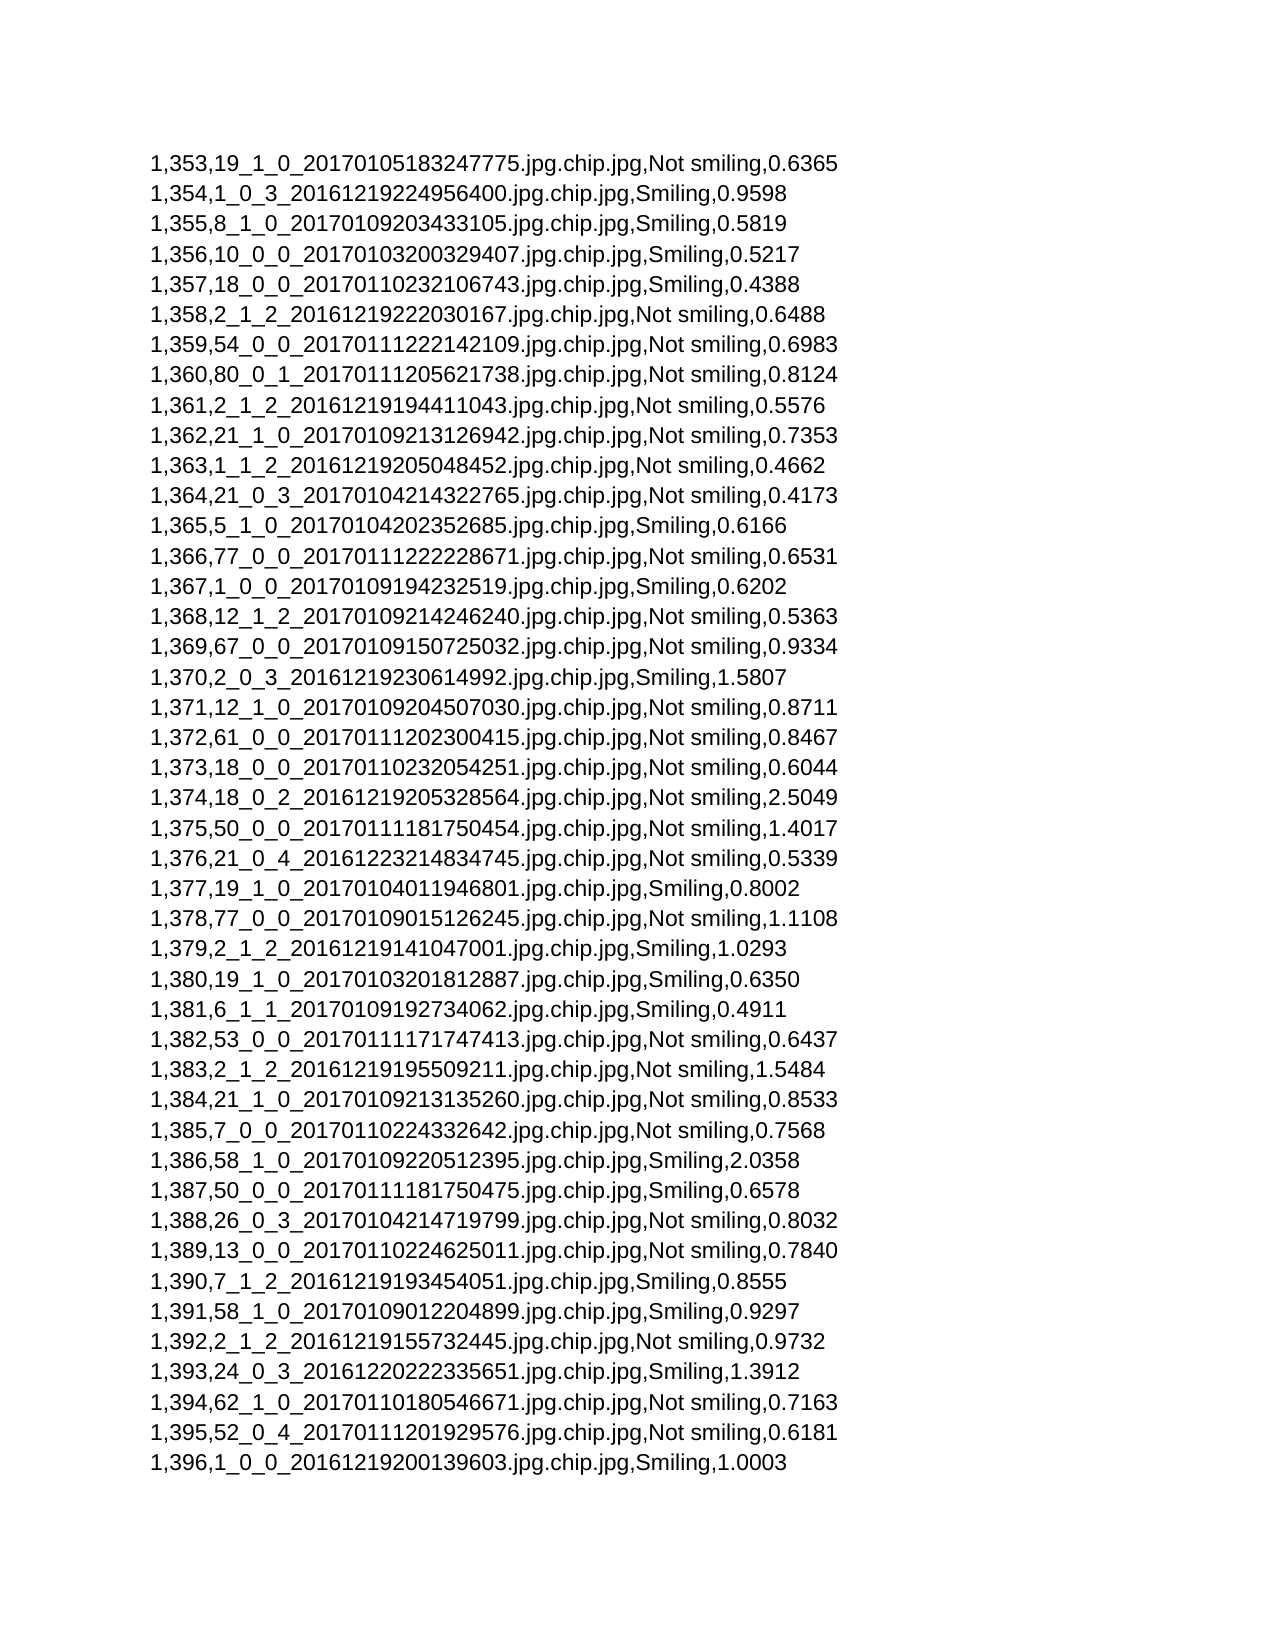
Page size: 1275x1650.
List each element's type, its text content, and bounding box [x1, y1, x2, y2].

text 1,383,2_1_2_20161219195509211.jpg.chip.jpg,Not smiling,1.5484 [150, 1056, 1125, 1083]
text 1,392,2_1_2_20161219155732445.jpg.chip.jpg,Not smiling,0.9732 [150, 1328, 1125, 1354]
text 1,386,58_1_0_20170109220512395.jpg.chip.jpg,Smiling,2.0358 [150, 1147, 1125, 1173]
text 1,379,2_1_2_20161219141047001.jpg.chip.jpg,Smiling,1.0293 [150, 935, 1125, 962]
text 1,391,58_1_0_20170109012204899.jpg.chip.jpg,Smiling,0.9297 [150, 1298, 1125, 1324]
text 1,363,1_1_2_20161219205048452.jpg.chip.jpg,Not smiling,0.4662 [150, 452, 1125, 478]
text 1,389,13_0_0_20170110224625011.jpg.chip.jpg,Not smiling,0.7840 [150, 1237, 1125, 1264]
text 1,359,54_0_0_20170111222142109.jpg.chip.jpg,Not smiling,0.6983 [150, 331, 1125, 358]
text 1,368,12_1_2_20170109214246240.jpg.chip.jpg,Not smiling,0.5363 [150, 603, 1125, 629]
text 1,377,19_1_0_20170104011946801.jpg.chip.jpg,Smiling,0.8002 [150, 875, 1125, 901]
text 1,385,7_0_0_20170110224332642.jpg.chip.jpg,Not smiling,0.7568 [150, 1117, 1125, 1143]
text 1,375,50_0_0_20170111181750454.jpg.chip.jpg,Not smiling,1.4017 [150, 814, 1125, 841]
text 1,370,2_0_3_20161219230614992.jpg.chip.jpg,Smiling,1.5807 [150, 663, 1125, 690]
text 1,353,19_1_0_20170105183247775.jpg.chip.jpg,Not smiling,0.6365 [150, 150, 1125, 176]
text 1,372,61_0_0_20170111202300415.jpg.chip.jpg,Not smiling,0.8467 [150, 724, 1125, 750]
text 1,361,2_1_2_20161219194411043.jpg.chip.jpg,Not smiling,0.5576 [150, 392, 1125, 418]
text 1,357,18_0_0_20170110232106743.jpg.chip.jpg,Smiling,0.4388 [150, 271, 1125, 297]
text 1,362,21_1_0_20170109213126942.jpg.chip.jpg,Not smiling,0.7353 [150, 422, 1125, 448]
text 1,384,21_1_0_20170109213135260.jpg.chip.jpg,Not smiling,0.8533 [150, 1086, 1125, 1113]
text 1,371,12_1_0_20170109204507030.jpg.chip.jpg,Not smiling,0.8711 [150, 694, 1125, 720]
text 1,365,5_1_0_20170104202352685.jpg.chip.jpg,Smiling,0.6166 [150, 512, 1125, 539]
text 1,395,52_0_4_20170111201929576.jpg.chip.jpg,Not smiling,0.6181 [150, 1419, 1125, 1445]
text 1,355,8_1_0_20170109203433105.jpg.chip.jpg,Smiling,0.5819 [150, 210, 1125, 237]
text 1,358,2_1_2_20161219222030167.jpg.chip.jpg,Not smiling,0.6488 [150, 301, 1125, 327]
text 1,367,1_0_0_20170109194232519.jpg.chip.jpg,Smiling,0.6202 [150, 573, 1125, 599]
text 1,393,24_0_3_20161220222335651.jpg.chip.jpg,Smiling,1.3912 [150, 1358, 1125, 1385]
text 1,354,1_0_3_20161219224956400.jpg.chip.jpg,Smiling,0.9598 [150, 180, 1125, 207]
text 1,376,21_0_4_20161223214834745.jpg.chip.jpg,Not smiling,0.5339 [150, 845, 1125, 871]
text 1,366,77_0_0_20170111222228671.jpg.chip.jpg,Not smiling,0.6531 [150, 543, 1125, 569]
text 1,374,18_0_2_20161219205328564.jpg.chip.jpg,Not smiling,2.5049 [150, 784, 1125, 811]
text 1,373,18_0_0_20170110232054251.jpg.chip.jpg,Not smiling,0.6044 [150, 754, 1125, 781]
text 1,380,19_1_0_20170103201812887.jpg.chip.jpg,Smiling,0.6350 [150, 966, 1125, 992]
text 1,396,1_0_0_20161219200139603.jpg.chip.jpg,Smiling,1.0003 [150, 1449, 1125, 1475]
text 1,356,10_0_0_20170103200329407.jpg.chip.jpg,Smiling,0.5217 [150, 241, 1125, 267]
text 1,390,7_1_2_20161219193454051.jpg.chip.jpg,Smiling,0.8555 [150, 1268, 1125, 1294]
text 1,378,77_0_0_20170109015126245.jpg.chip.jpg,Not smiling,1.1108 [150, 905, 1125, 932]
text 1,364,21_0_3_20170104214322765.jpg.chip.jpg,Not smiling,0.4173 [150, 482, 1125, 509]
text 1,360,80_0_1_20170111205621738.jpg.chip.jpg,Not smiling,0.8124 [150, 361, 1125, 388]
text 1,381,6_1_1_20170109192734062.jpg.chip.jpg,Smiling,0.4911 [150, 996, 1125, 1022]
text 1,394,62_1_0_20170110180546671.jpg.chip.jpg,Not smiling,0.7163 [150, 1388, 1125, 1415]
text 1,382,53_0_0_20170111171747413.jpg.chip.jpg,Not smiling,0.6437 [150, 1026, 1125, 1052]
text 1,388,26_0_3_20170104214719799.jpg.chip.jpg,Not smiling,0.8032 [150, 1207, 1125, 1234]
text 1,387,50_0_0_20170111181750475.jpg.chip.jpg,Smiling,0.6578 [150, 1177, 1125, 1203]
text 1,369,67_0_0_20170109150725032.jpg.chip.jpg,Not smiling,0.9334 [150, 633, 1125, 660]
